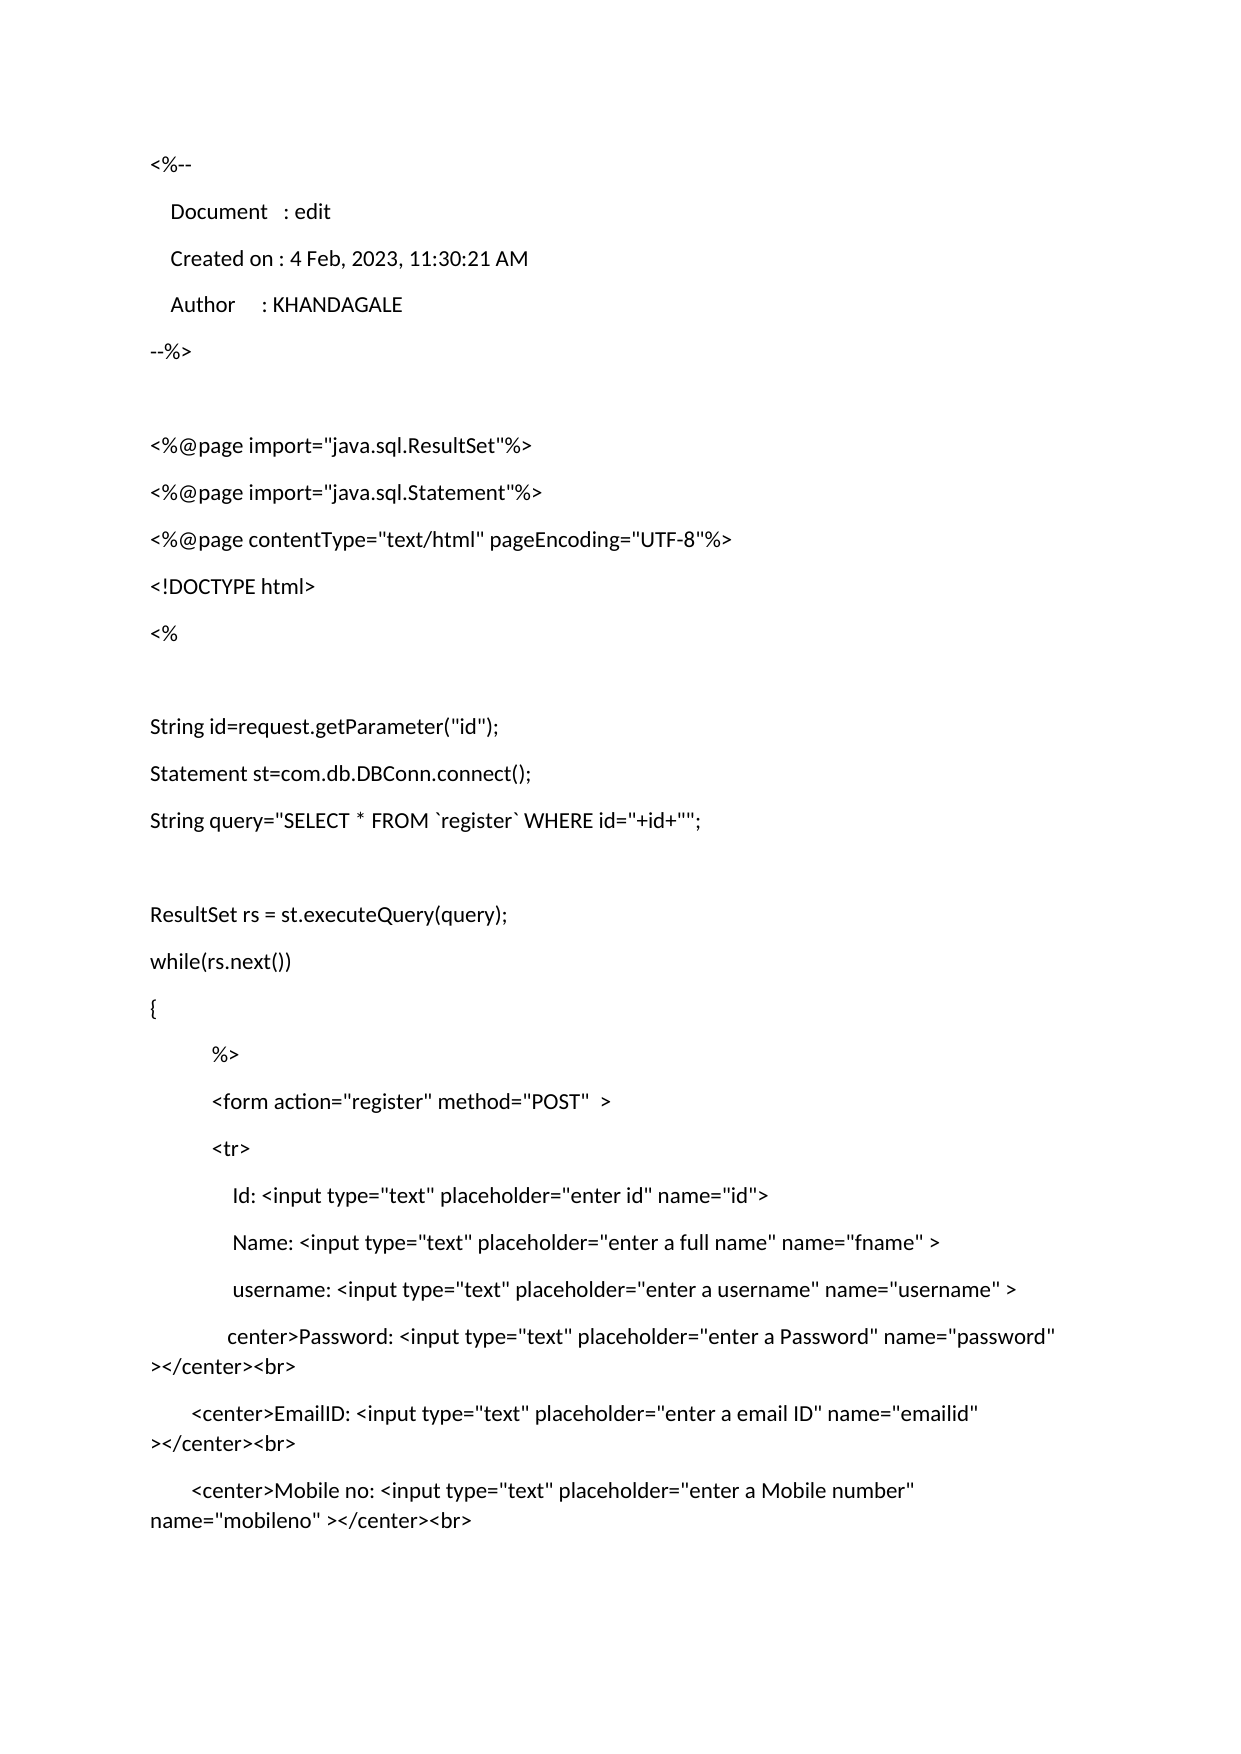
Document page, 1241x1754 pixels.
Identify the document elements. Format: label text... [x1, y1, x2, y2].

text center>Password: <input type="text" placeholder="enter a Password" name="password" ></center><br> [150, 1322, 1090, 1380]
text Author : KHANDAGALE [150, 291, 1090, 319]
text ResultSet rs = st.executeQuery(query); [150, 900, 1090, 928]
text String query="SELECT * FROM `register` WHERE id="+id+""; [150, 806, 1090, 834]
text { [150, 994, 1090, 1022]
text String id=request.getParameter("id"); [150, 712, 1090, 741]
text <tr> [150, 1134, 1090, 1162]
text Document : edit [150, 197, 1090, 225]
text Created on : 4 Feb, 2023, 11:30:21 AM [150, 244, 1090, 272]
text <%@page import="java.sql.Statement"%> [150, 478, 1090, 506]
text --%> [150, 337, 1090, 366]
text while(rs.next()) [150, 947, 1090, 975]
text Id: <input type="text" placeholder="enter id" name="id"> [150, 1181, 1090, 1209]
text <center>EmailID: <input type="text" placeholder="enter a email ID" name="emailid" ></center><br> [150, 1399, 1090, 1457]
text <%-- [150, 150, 1090, 178]
text <form action="register" method="POST" > [150, 1087, 1090, 1116]
text <%@page import="java.sql.ResultSet"%> [150, 431, 1090, 459]
text <%@page contentType="text/html" pageEncoding="UTF-8"%> [150, 525, 1090, 553]
text %> [150, 1041, 1090, 1069]
text <% [150, 619, 1090, 647]
text username: <input type="text" placeholder="enter a username" name="username" > [150, 1275, 1090, 1303]
text <center>Mobile no: <input type="text" placeholder="enter a Mobile number" name="mobileno" ></center><br> [150, 1476, 1090, 1534]
text <!DOCTYPE html> [150, 572, 1090, 600]
text Statement st=com.db.DBConn.connect(); [150, 759, 1090, 787]
text Name: <input type="text" placeholder="enter a full name" name="fname" > [150, 1228, 1090, 1256]
